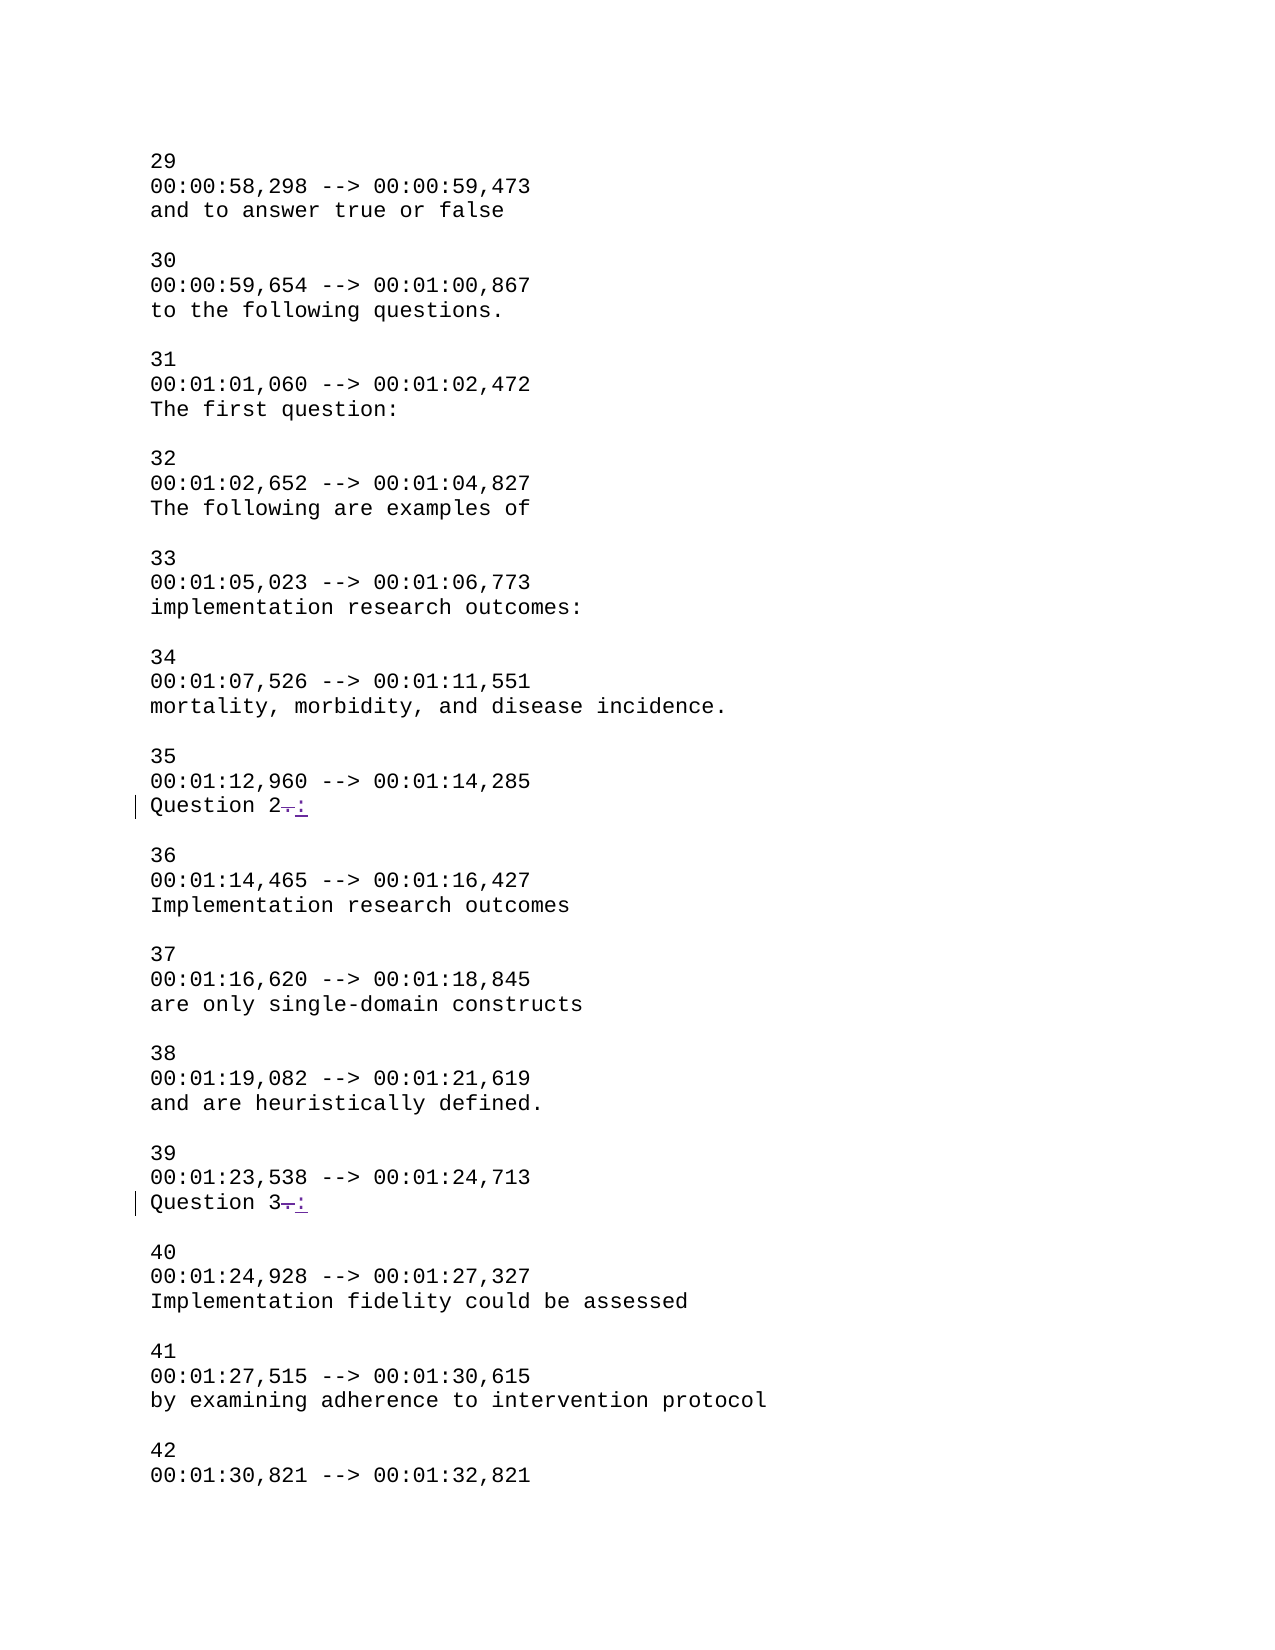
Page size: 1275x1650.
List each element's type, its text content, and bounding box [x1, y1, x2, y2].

text 00:01:02,652 --> 00:01:04,827 [150, 472, 1125, 497]
text 00:01:27,515 --> 00:01:30,615 [150, 1365, 1125, 1389]
text by examining adherence to intervention protocol [150, 1389, 1125, 1414]
text 00:01:16,620 --> 00:01:18,845 [150, 968, 1125, 993]
text 34 [150, 646, 1125, 671]
text 00:01:12,960 --> 00:01:14,285 [150, 770, 1125, 794]
text 31 [150, 348, 1125, 373]
text 00:01:23,538 --> 00:01:24,713 [150, 1166, 1125, 1191]
text implementation research outcomes: [150, 596, 1125, 621]
text Implementation fidelity could be assessed [150, 1290, 1125, 1315]
text 36 [150, 844, 1125, 869]
text 39 [150, 1142, 1125, 1166]
text are only single-domain constructs [150, 993, 1125, 1018]
text 38 [150, 1042, 1125, 1067]
text mortality, morbidity, and disease incidence. [150, 695, 1125, 720]
text 40 [150, 1241, 1125, 1266]
text 00:01:19,082 --> 00:01:21,619 [150, 1067, 1125, 1092]
text 00:01:24,928 --> 00:01:27,327 [150, 1266, 1125, 1290]
text 00:01:05,023 --> 00:01:06,773 [150, 571, 1125, 596]
text 00:00:58,298 --> 00:00:59,473 [150, 175, 1125, 199]
text The following are examples of [150, 497, 1125, 522]
text 32 [150, 447, 1125, 472]
text Question 3 [150, 1191, 1125, 1216]
text 35 [150, 745, 1125, 770]
text 42 [150, 1439, 1125, 1464]
text 00:00:59,654 --> 00:01:00,867 [150, 274, 1125, 299]
text Question 2 [150, 794, 1125, 819]
text 30 [150, 249, 1125, 274]
text The first question: [150, 398, 1125, 423]
text to the following questions. [150, 299, 1125, 323]
text 00:01:30,821 --> 00:01:32,821 [150, 1464, 1125, 1489]
text 00:01:14,465 --> 00:01:16,427 [150, 869, 1125, 894]
text 33 [150, 547, 1125, 571]
text 29 [150, 150, 1125, 175]
text 37 [150, 943, 1125, 968]
text and to answer true or false [150, 199, 1125, 224]
text 00:01:07,526 --> 00:01:11,551 [150, 671, 1125, 695]
text 41 [150, 1340, 1125, 1365]
text Implementation research outcomes [150, 894, 1125, 918]
text 00:01:01,060 --> 00:01:02,472 [150, 373, 1125, 398]
text and are heuristically defined. [150, 1092, 1125, 1117]
